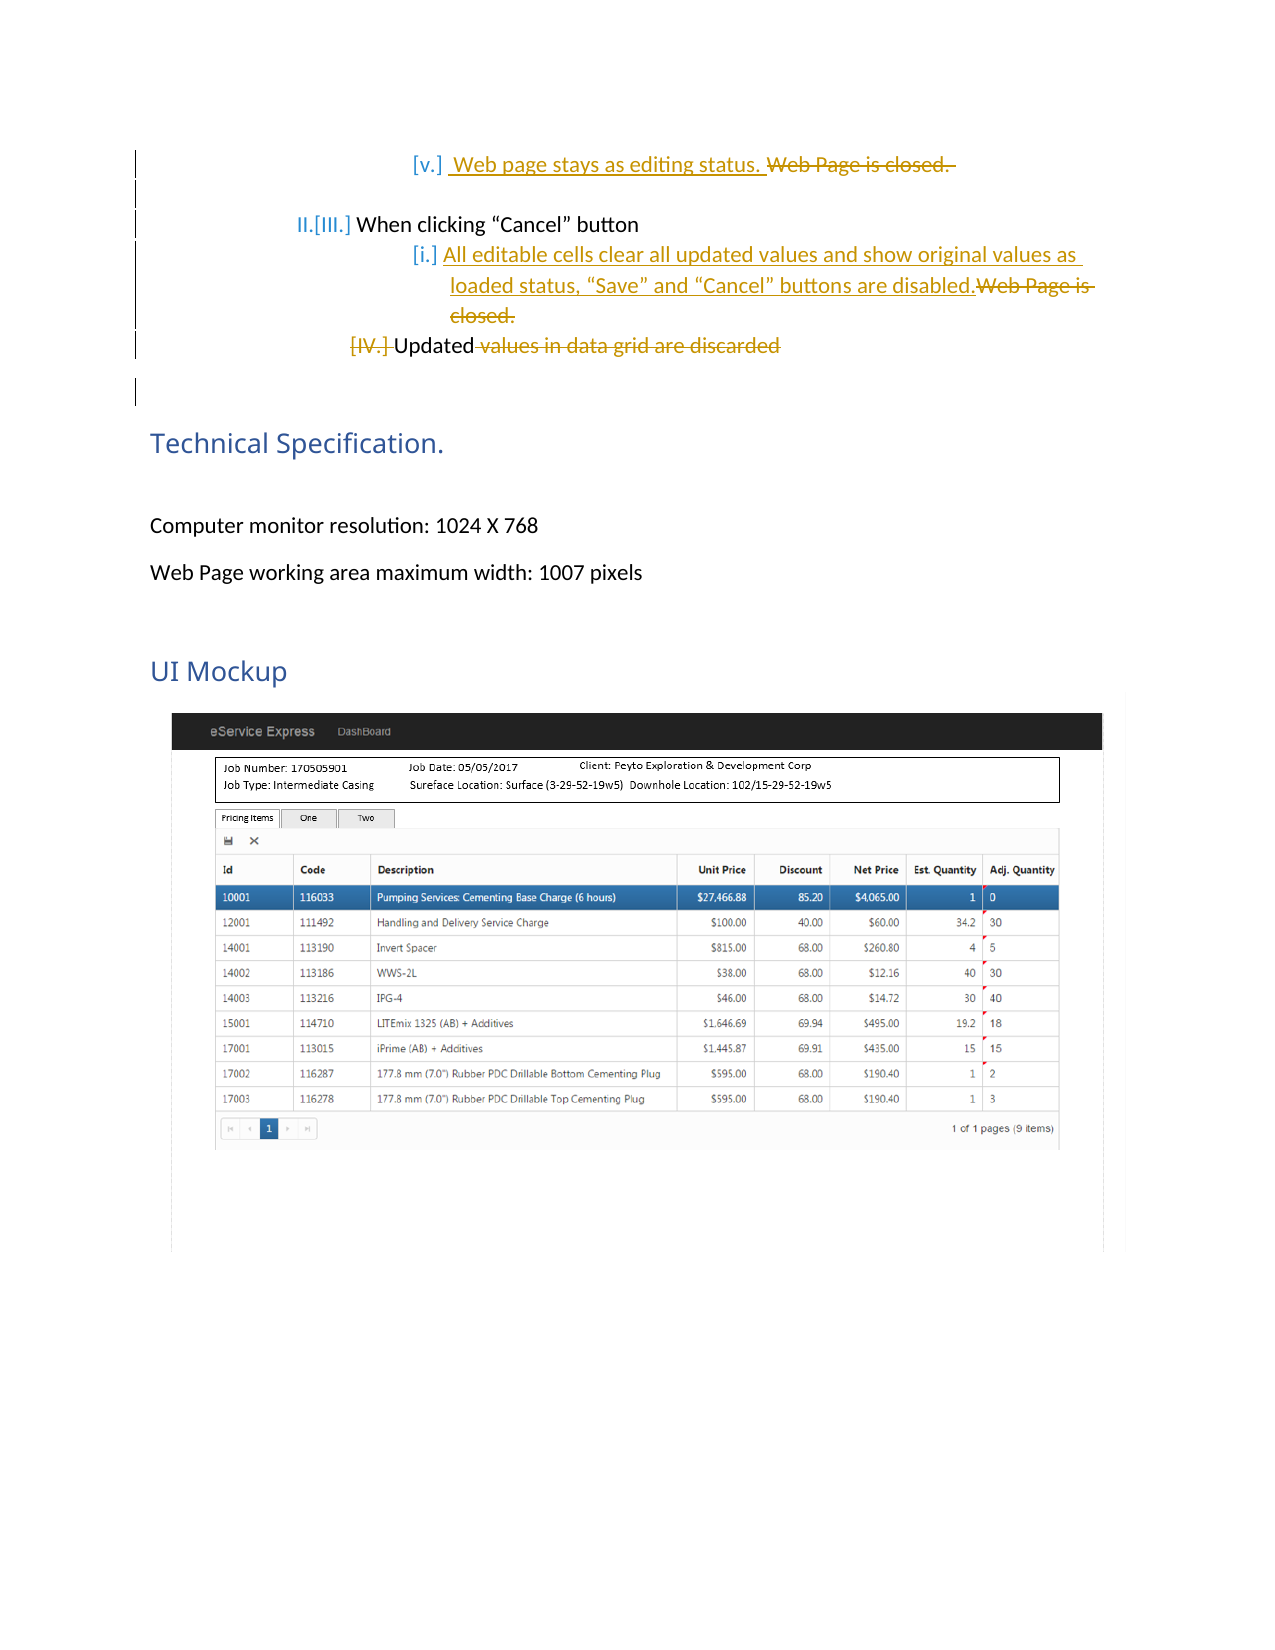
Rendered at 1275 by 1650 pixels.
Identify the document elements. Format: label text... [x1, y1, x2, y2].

subtitle UI Mockup [150, 652, 1125, 689]
text Computer monitor resolution: 1024 X 768 [150, 512, 1125, 540]
text Web Page working area maximum width: 1007 pixels [150, 558, 1125, 587]
subtitle Technical Specification. [150, 425, 1125, 462]
list When clicking “Cancel” button [356, 210, 1125, 238]
picture [150, 692, 1125, 1252]
